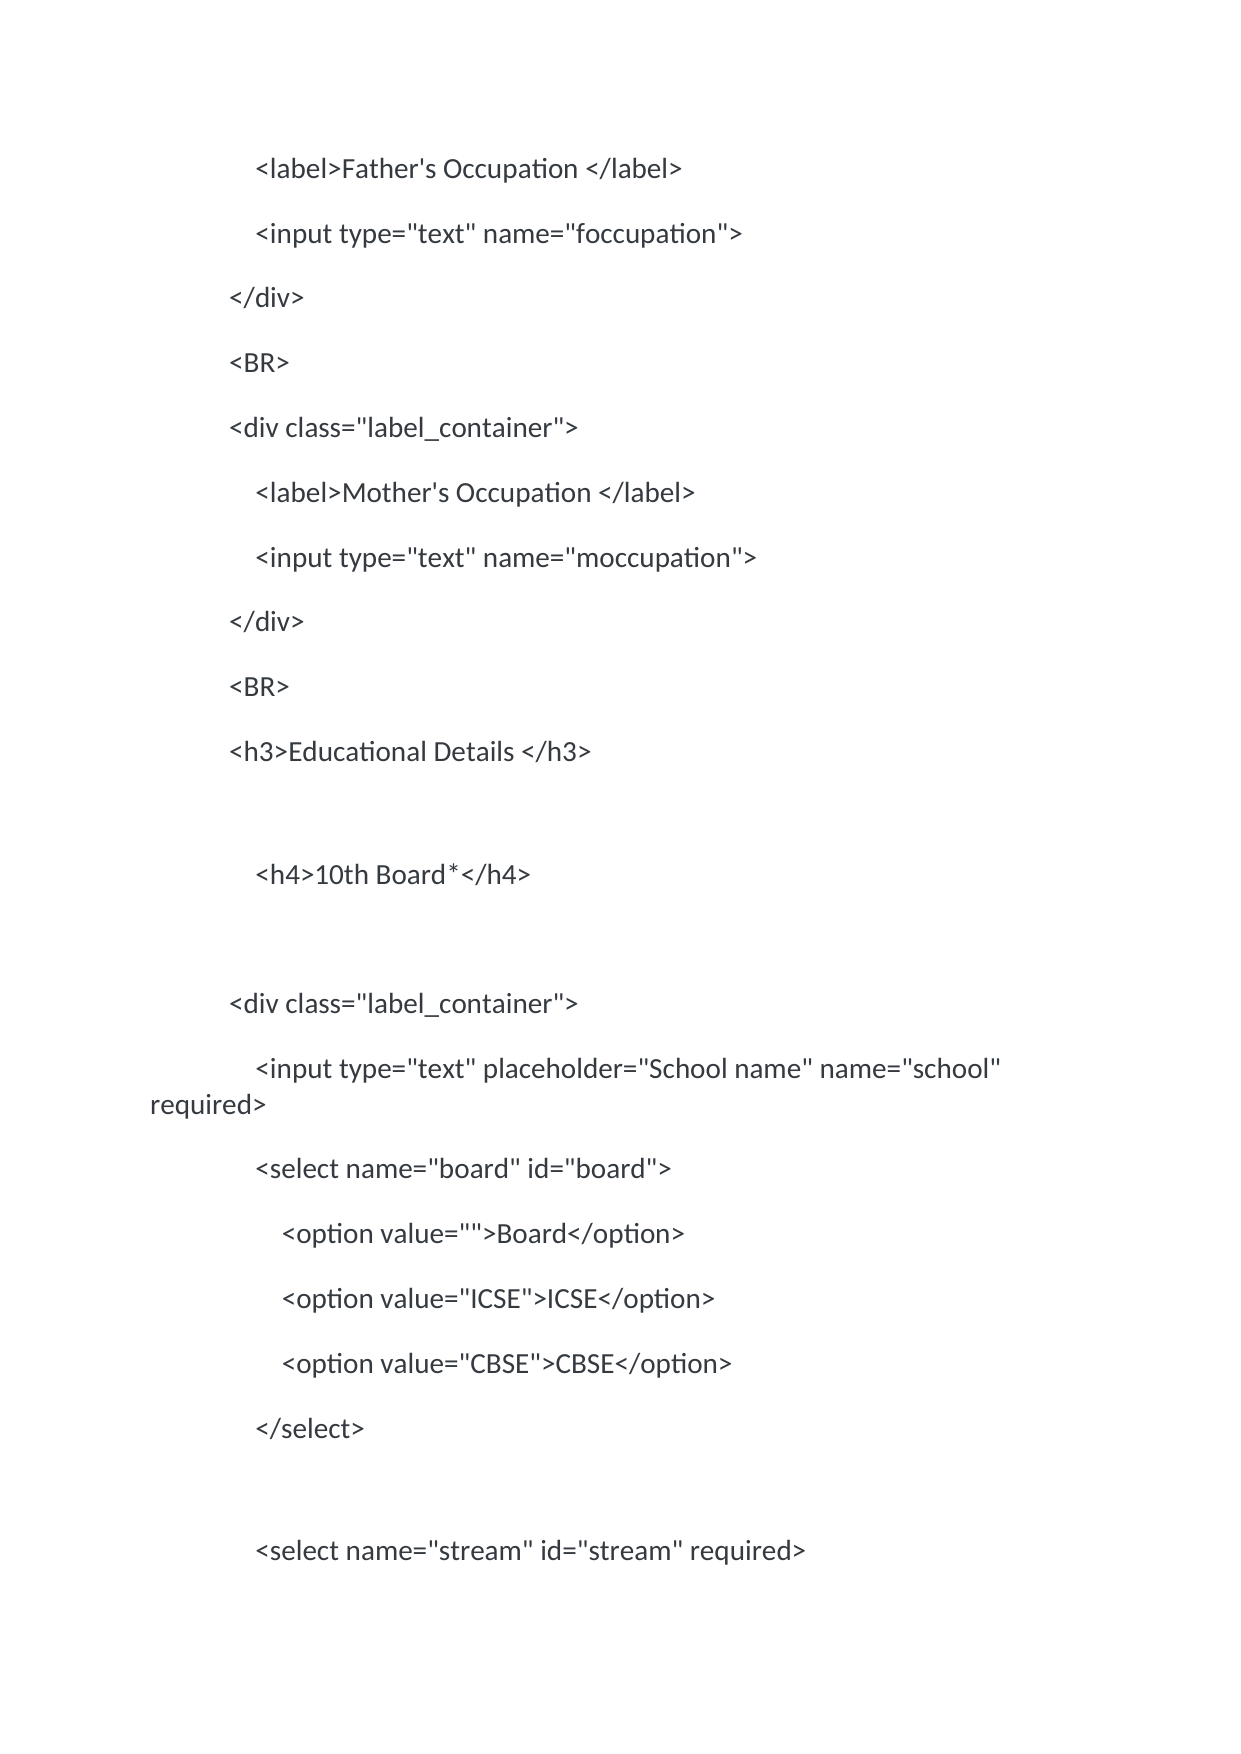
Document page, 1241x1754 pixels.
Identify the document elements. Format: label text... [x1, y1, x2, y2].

text </div> [150, 279, 1090, 315]
text <BR> [150, 668, 1090, 704]
text <option value="ICSE">ICSE</option> [150, 1280, 1090, 1316]
text <option value="CBSE">CBSE</option> [150, 1345, 1090, 1381]
text <select name="board" id="board"> [150, 1151, 1090, 1186]
text <label>Father's Occupation </label> [150, 150, 1090, 186]
text <option value="">Board</option> [150, 1215, 1090, 1251]
text <input type="text" name="foccupation"> [150, 215, 1090, 250]
text <input type="text" placeholder="School name" name="school" required> [150, 1050, 1090, 1121]
text </select> [150, 1410, 1090, 1445]
text </div> [150, 603, 1090, 639]
text <h4>10th Board*</h4> [150, 856, 1090, 891]
text <input type="text" name="moccupation"> [150, 539, 1090, 574]
text <div class="label_container"> [150, 985, 1090, 1021]
text <select name="stream" id="stream" required> [150, 1532, 1090, 1568]
text <h3>Educational Details </h3> [150, 733, 1090, 769]
text <BR> [150, 344, 1090, 380]
text <label>Mother's Occupation </label> [150, 474, 1090, 509]
text <div class="label_container"> [150, 409, 1090, 445]
